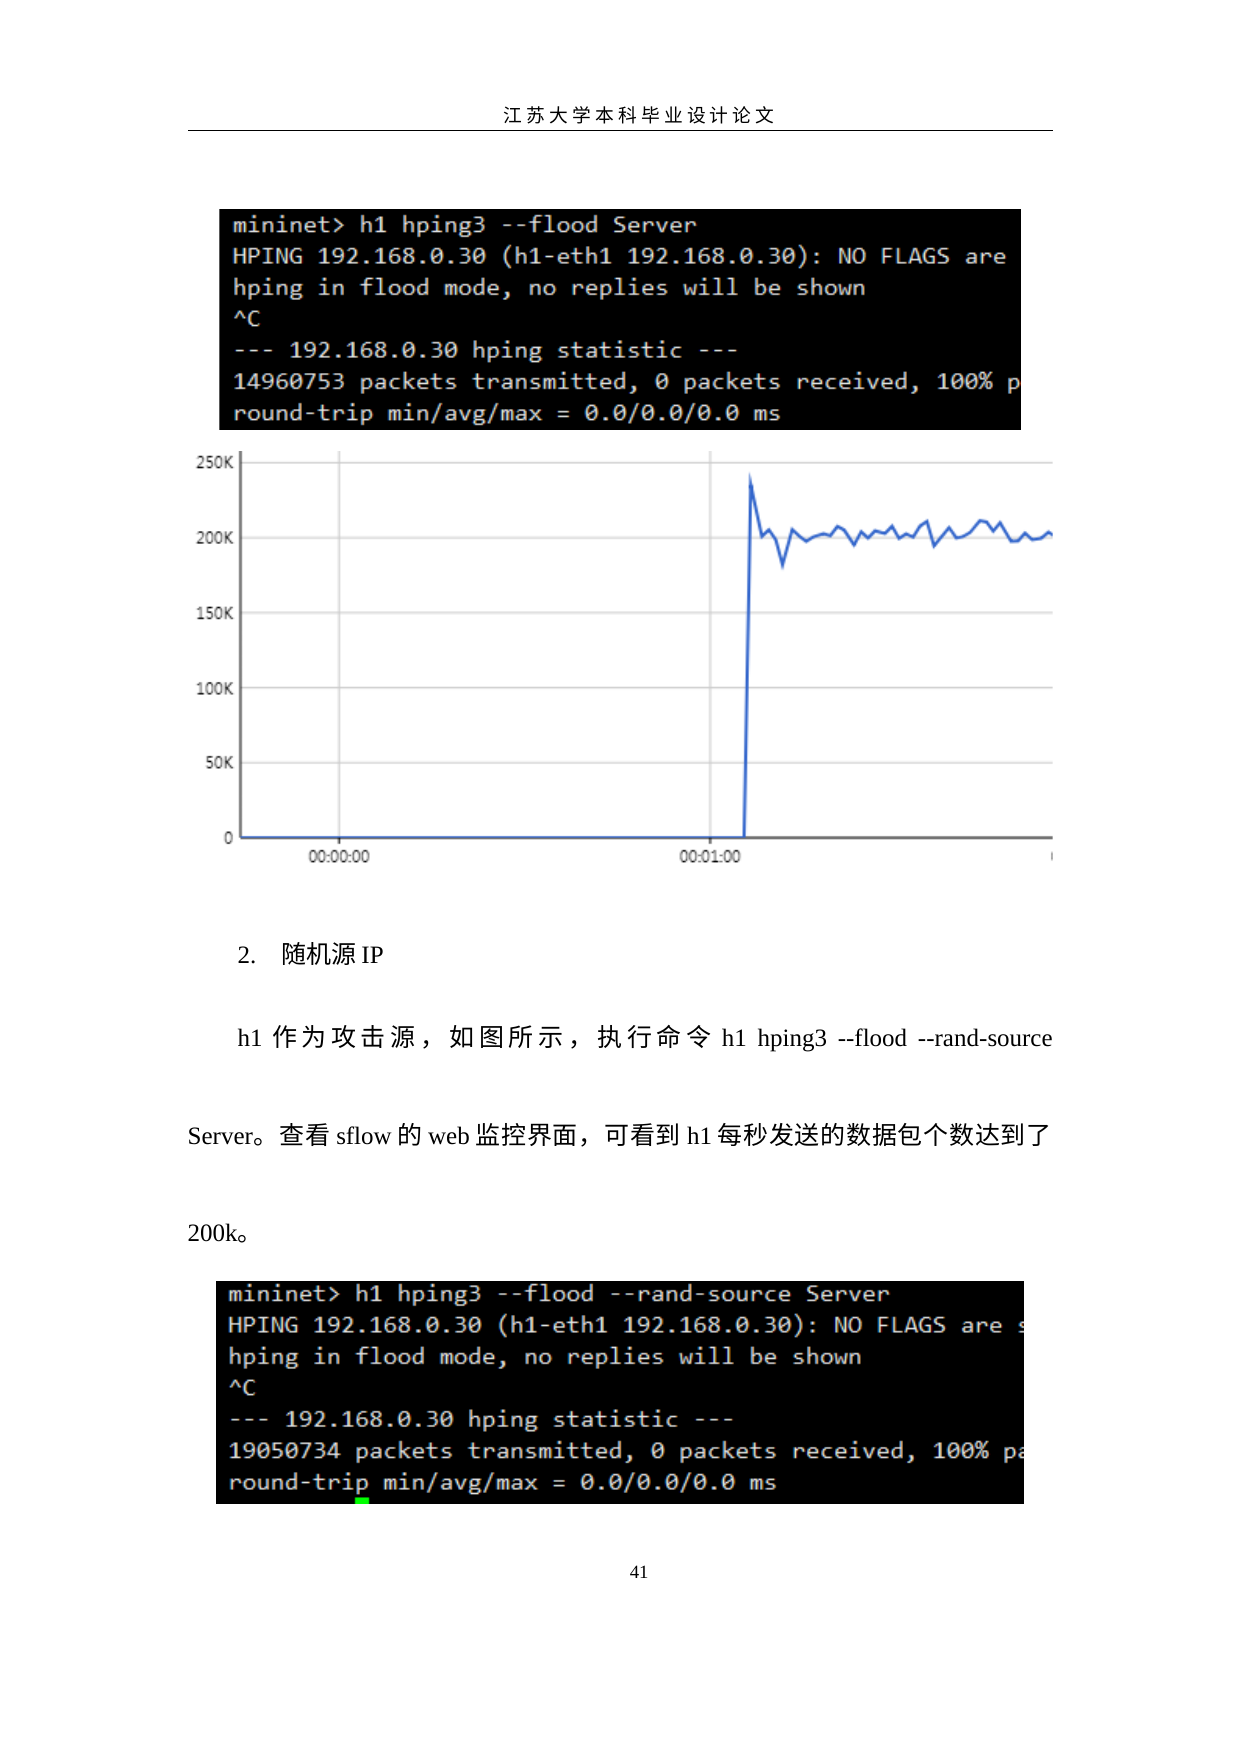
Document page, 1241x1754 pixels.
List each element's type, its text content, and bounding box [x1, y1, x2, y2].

picture [187, 451, 1053, 878]
picture [216, 1281, 1024, 1504]
list 随机源IP [237, 920, 1053, 985]
picture [219, 209, 1021, 430]
text h1作为攻击源，如图所示，执行命令h1 hping3 --flood --rand-source Server。查看sflow的web监控界面，可看到h1每秒发送的数据包个数达到了200k。 [187, 1003, 1053, 1263]
